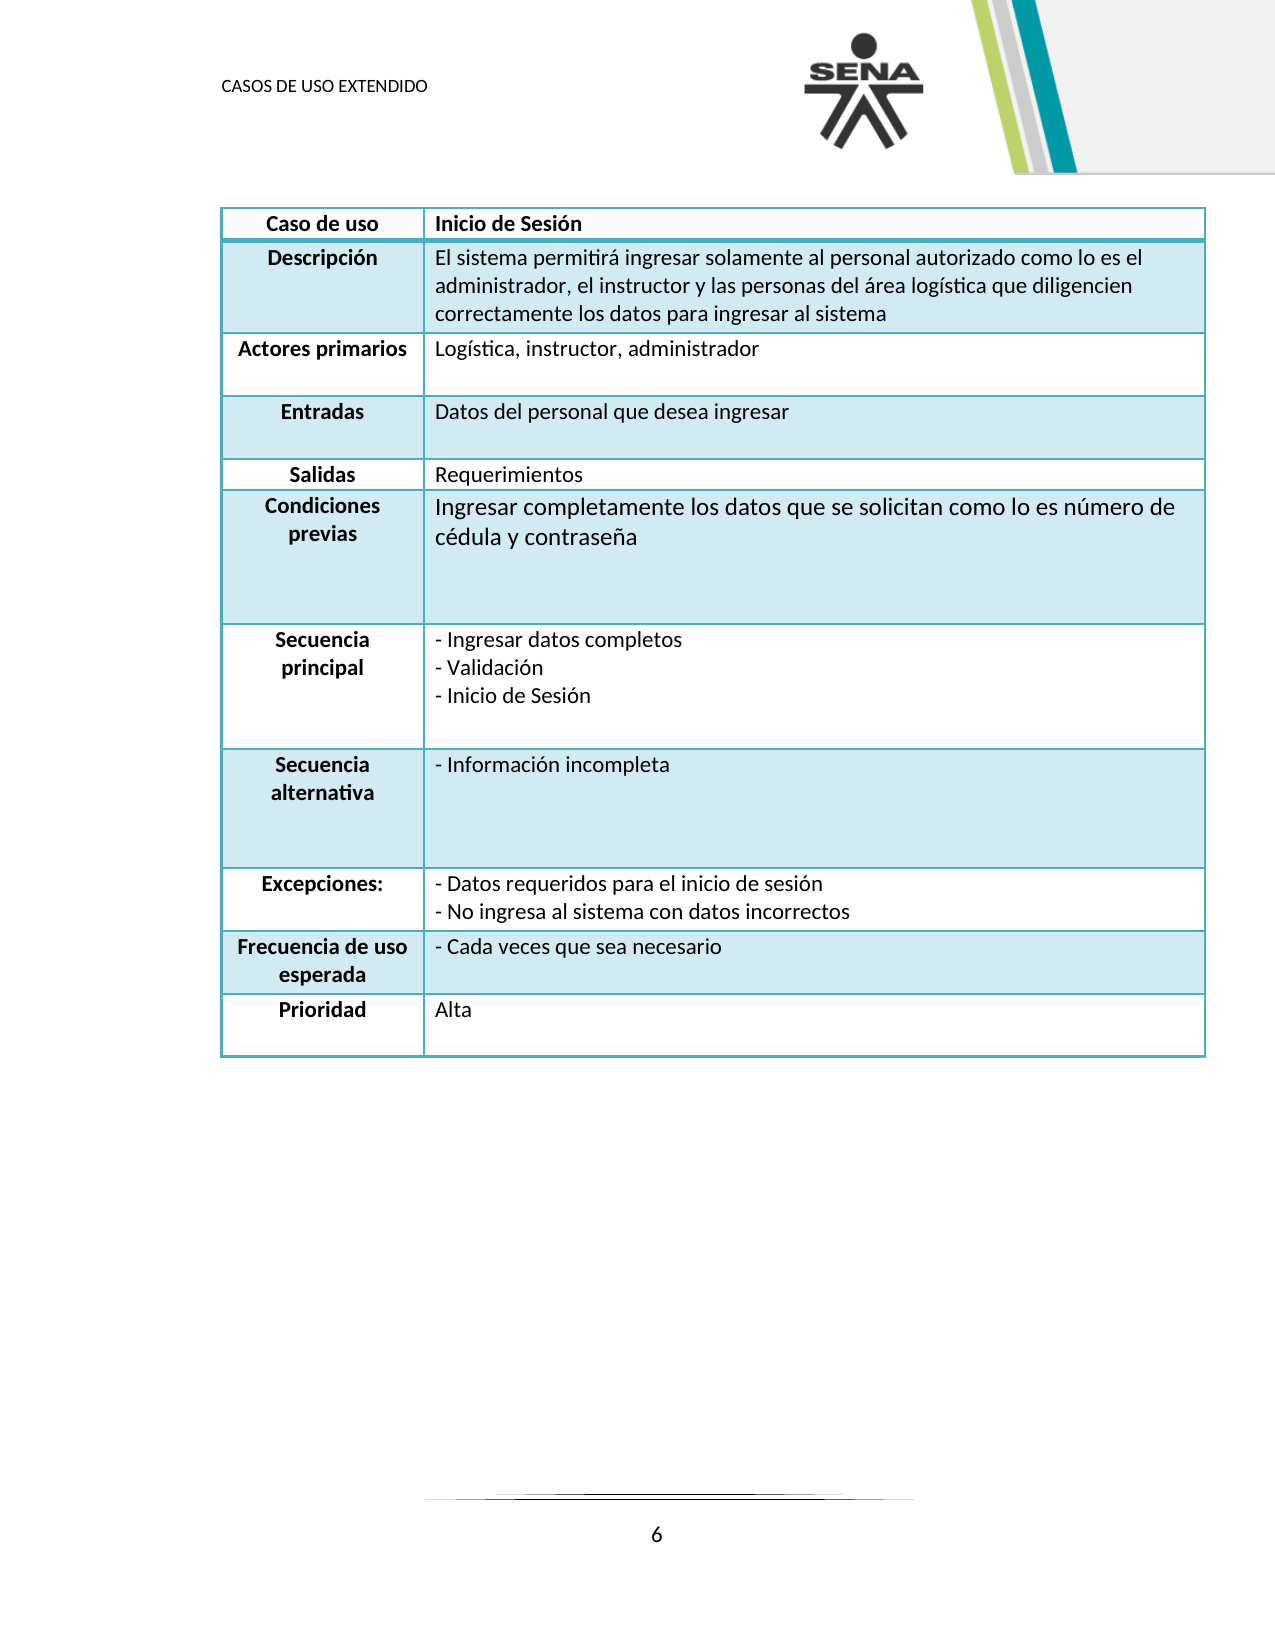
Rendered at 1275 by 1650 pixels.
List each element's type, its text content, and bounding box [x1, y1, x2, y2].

table_cell Entradas [223, 397, 423, 458]
table_cell El sistema permitirá ingresar solamente al personal autorizado como lo es el administrador, el instructor y las personas del área logística que diligencien correctamente los datos para ingresar al sistema [425, 243, 1204, 332]
table_cell Datos del personal que desea ingresar [425, 397, 1204, 458]
table_cell - Datos requeridos para el inicio de sesión - No ingresa al sistema con datos incorrectos [425, 869, 1204, 930]
table_cell Prioridad [223, 995, 423, 1055]
table_cell Condiciones previas [223, 491, 423, 623]
table_cell - Ingresar datos completos - Validación - Inicio de Sesión [425, 625, 1204, 748]
table_header Caso de uso [223, 209, 423, 238]
table_cell Salidas [223, 460, 423, 489]
table_cell Secuencia principal [223, 625, 423, 748]
table_cell - Información incompleta [425, 750, 1204, 867]
table_cell Descripción [223, 243, 423, 332]
table_cell Requerimientos [425, 460, 1204, 489]
table_cell Alta [425, 995, 1204, 1055]
picture [768, 0, 1275, 175]
table_cell Ingresar completamente los datos que se solicitan como lo es número de cédula y contraseña [425, 491, 1204, 623]
table_cell Secuencia alternativa [223, 750, 423, 867]
table_cell Actores primarios [223, 334, 423, 395]
table_header Inicio de Sesión [425, 209, 1204, 238]
table_cell Logística, instructor, administrador [425, 334, 1204, 395]
table_cell Frecuencia de uso esperada [223, 932, 423, 993]
table_cell - Cada veces que sea necesario [425, 932, 1204, 993]
table_cell Excepciones: [223, 869, 423, 930]
